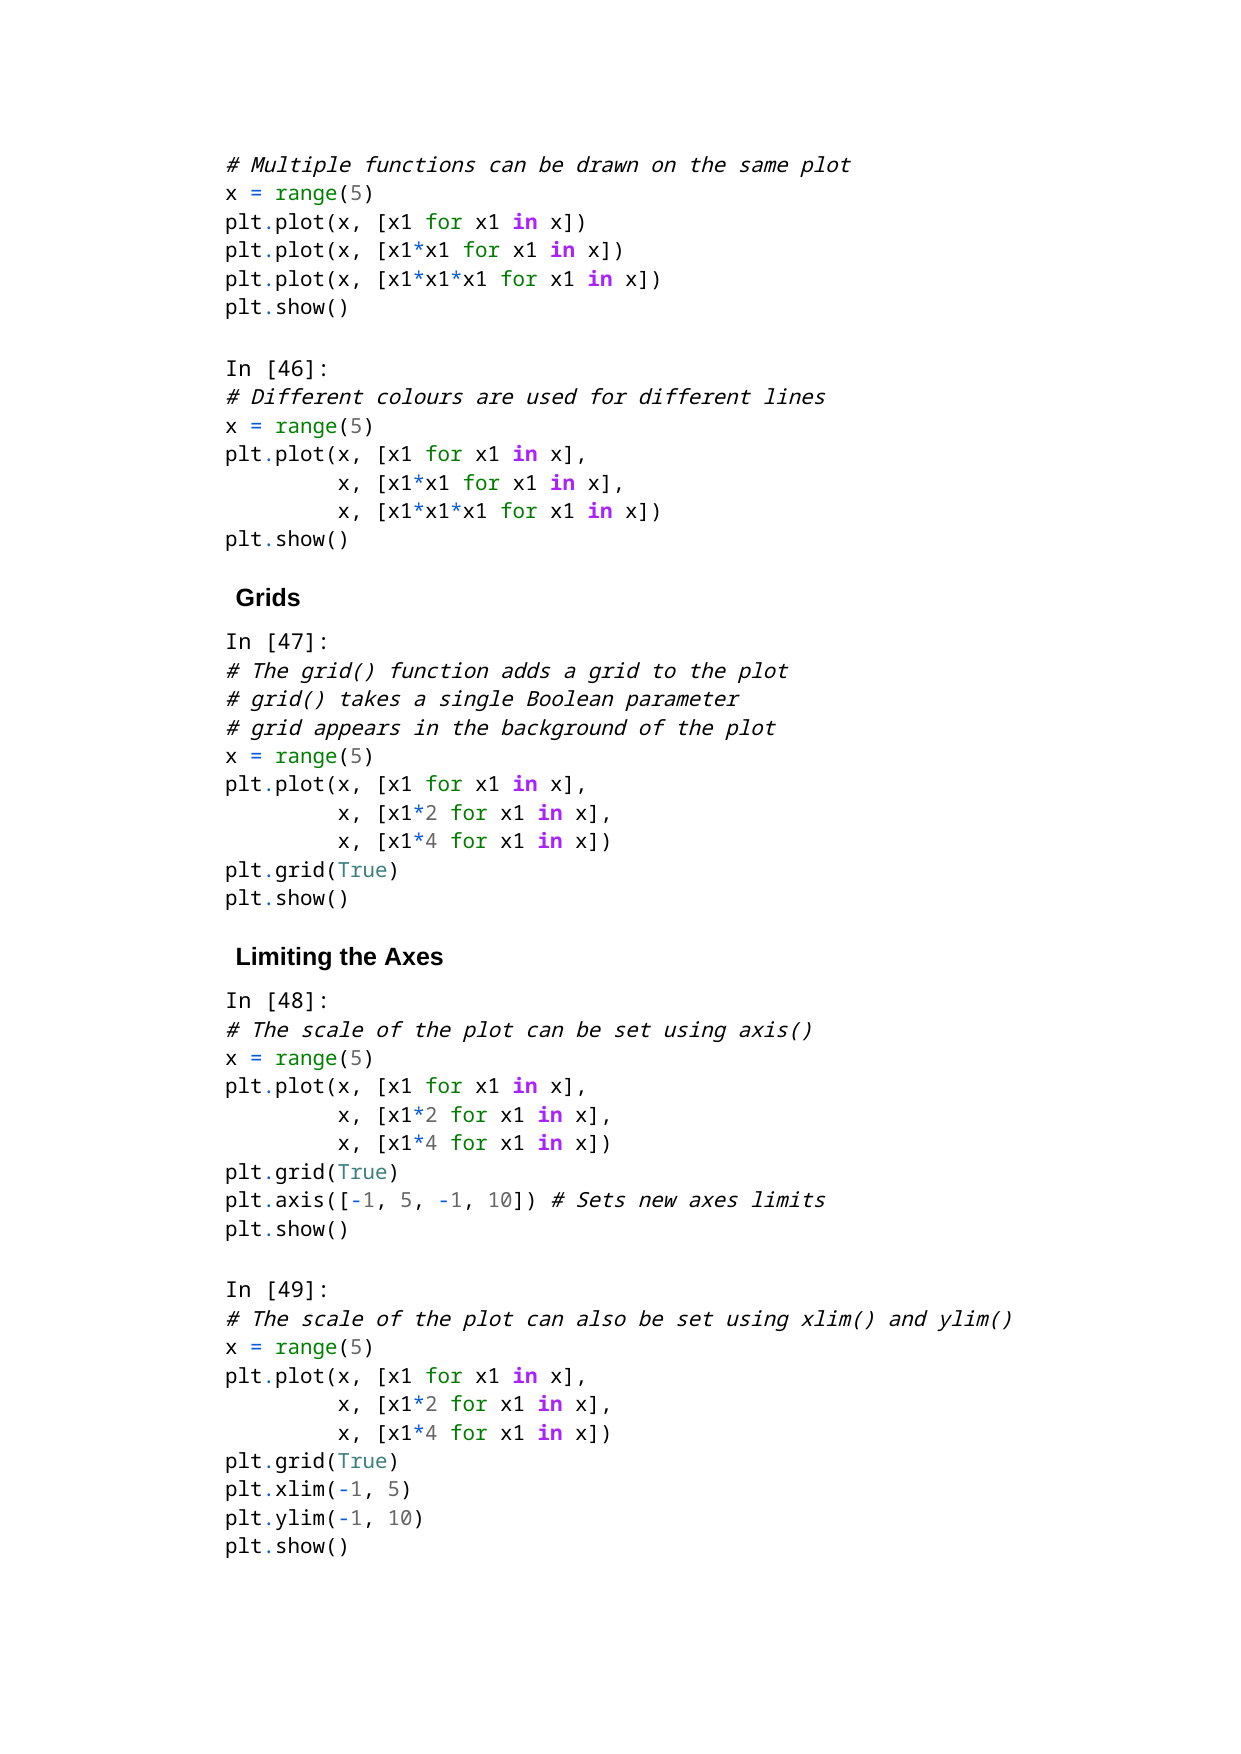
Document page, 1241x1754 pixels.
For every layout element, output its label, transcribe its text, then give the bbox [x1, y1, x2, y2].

text x, [x1*4 for x1 in x]) [225, 1128, 1090, 1157]
text plt.plot(x, [x1 for x1 in x], [225, 1072, 1090, 1100]
text x = range(5) [225, 741, 1090, 769]
text plt.plot(x, [x1*x1*x1 for x1 in x]) [225, 264, 1090, 292]
subtitle Limiting the Axes [235, 942, 1090, 970]
text x = range(5) [225, 1332, 1090, 1361]
text x, [x1*4 for x1 in x]) [225, 1418, 1090, 1446]
text # Multiple functions can be drawn on the same plot [225, 150, 1090, 178]
text x = range(5) [225, 1043, 1090, 1072]
text In [49]: [225, 1272, 1090, 1304]
text plt.plot(x, [x1*x1 for x1 in x]) [225, 235, 1090, 264]
text plt.show() [225, 1531, 1090, 1560]
text In [47]: [225, 624, 1090, 656]
text x, [x1*2 for x1 in x], [225, 798, 1090, 826]
text In [46]: [225, 350, 1090, 382]
text x = range(5) [225, 411, 1090, 439]
text plt.show() [225, 524, 1090, 553]
text In [48]: [225, 983, 1090, 1015]
text x = range(5) [225, 178, 1090, 207]
text plt.plot(x, [x1 for x1 in x], [225, 1361, 1090, 1389]
text x, [x1*2 for x1 in x], [225, 1389, 1090, 1418]
text plt.grid(True) [225, 1157, 1090, 1185]
subtitle Grids [235, 583, 1090, 611]
text # grid() takes a single Boolean parameter [225, 684, 1090, 713]
text # The grid() function adds a grid to the plot [225, 656, 1090, 684]
text plt.show() [225, 292, 1090, 321]
text plt.show() [225, 1214, 1090, 1242]
text plt.axis([-1, 5, -1, 10]) # Sets new axes limits [225, 1185, 1090, 1214]
text plt.grid(True) [225, 1446, 1090, 1474]
text plt.plot(x, [x1 for x1 in x]) [225, 207, 1090, 235]
text x, [x1*x1*x1 for x1 in x]) [225, 496, 1090, 524]
text # grid appears in the background of the plot [225, 713, 1090, 741]
text # Different colours are used for different lines [225, 382, 1090, 411]
text x, [x1*2 for x1 in x], [225, 1100, 1090, 1128]
text x, [x1*4 for x1 in x]) [225, 826, 1090, 855]
text # The scale of the plot can also be set using xlim() and ylim() [225, 1304, 1090, 1332]
text plt.plot(x, [x1 for x1 in x], [225, 769, 1090, 798]
text plt.plot(x, [x1 for x1 in x], [225, 439, 1090, 468]
text plt.xlim(-1, 5) [225, 1474, 1090, 1503]
text x, [x1*x1 for x1 in x], [225, 468, 1090, 496]
text plt.ylim(-1, 10) [225, 1503, 1090, 1531]
text # The scale of the plot can be set using axis() [225, 1015, 1090, 1043]
text plt.grid(True) [225, 855, 1090, 883]
text plt.show() [225, 883, 1090, 912]
